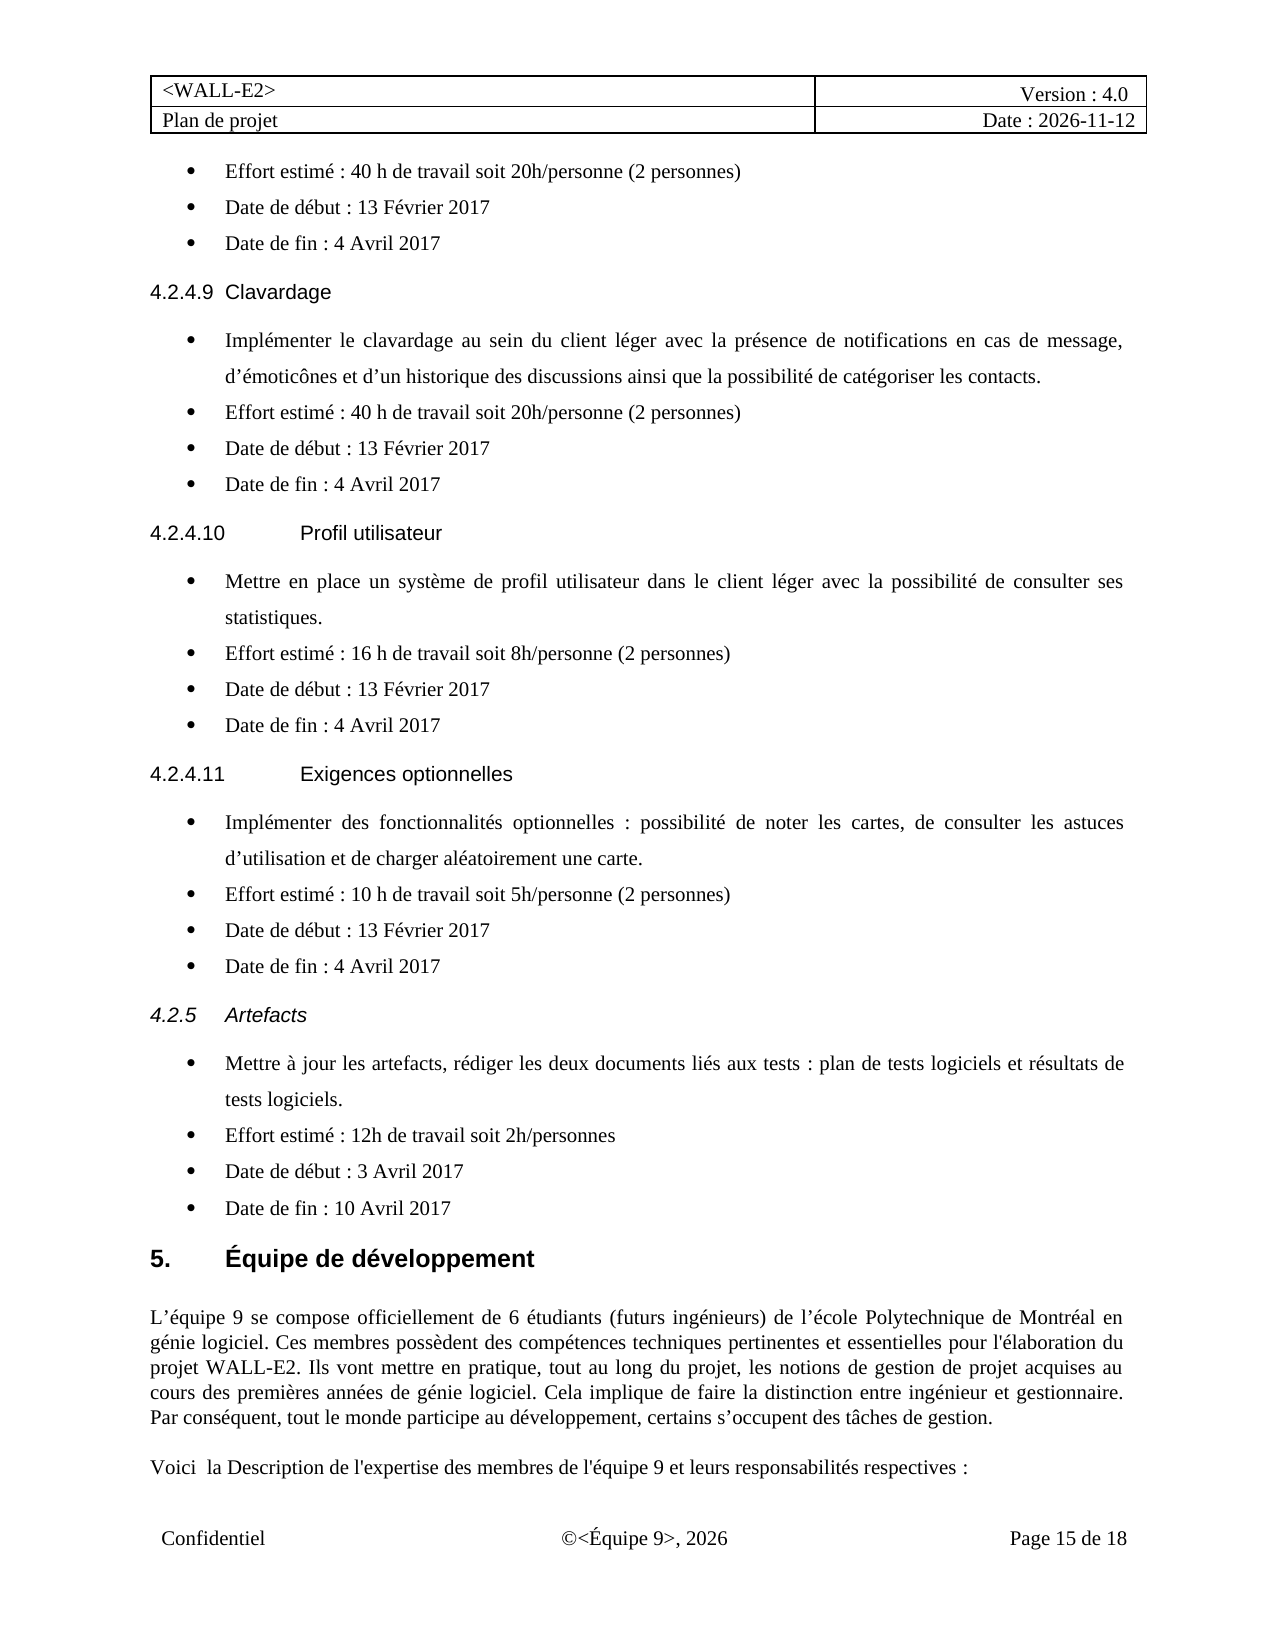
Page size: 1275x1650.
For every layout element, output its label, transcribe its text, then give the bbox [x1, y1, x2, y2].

list Effort estimé : 10 h de travail soit 5h/personne (2 personnes) [187, 882, 1125, 906]
text Voici la Description de l'expertise des membres de l'équipe 9 et leurs responsabilités respectives : [150, 1454, 1125, 1479]
list Effort estimé : 12h de travail soit 2h/personnes [187, 1123, 1125, 1147]
list Effort estimé : 16 h de travail soit 8h/personne (2 personnes) [187, 641, 1125, 665]
list Mettre à jour les artefacts, rédiger les deux documents liés aux tests : plan de tests logiciels et résultats de tests logiciels. [187, 1051, 1125, 1111]
list Mettre en place un système de profil utilisateur dans le client léger avec la possibilité de consulter ses statistiques. [187, 569, 1125, 629]
list Date de fin : 4 Avril 2017 [187, 231, 1125, 255]
list Date de début : 13 Février 2017 [187, 918, 1125, 942]
list Date de début : 13 Février 2017 [187, 195, 1125, 219]
list Date de fin : 4 Avril 2017 [187, 954, 1125, 978]
list Effort estimé : 40 h de travail soit 20h/personne (2 personnes) [187, 400, 1125, 424]
text L’équipe 9 se compose officiellement de 6 étudiants (futurs ingénieurs) de l’école Polytechnique de Montréal en génie logiciel. Ces membres possèdent des compétences techniques pertinentes et essentielles pour l'élaboration du projet WALL-E2. Ils vont mettre en pratique, tout au long du projet, les notions de gestion de projet acquises au cours des premières années de génie logiciel. Cela implique de faire la distinction entre ingénieur et gestionnaire. Par conséquent, tout le monde participe au développement, certains s’occupent des tâches de gestion. [150, 1304, 1125, 1429]
list Implémenter le clavardage au sein du client léger avec la présence de notifications en cas de message, d’émoticônes et d’un historique des discussions ainsi que la possibilité de catégoriser les contacts. [187, 328, 1125, 388]
list Implémenter des fonctionnalités optionnelles : possibilité de noter les cartes, de consulter les astuces d’utilisation et de charger aléatoirement une carte. [187, 810, 1125, 870]
subtitle Clavardage [150, 279, 1125, 303]
subtitle Équipe de développement [150, 1244, 1125, 1273]
list Date de début : 3 Avril 2017 [187, 1159, 1125, 1183]
subtitle Exigences optionnelles [150, 762, 1125, 786]
list Date de début : 13 Février 2017 [187, 436, 1125, 460]
list Date de fin : 4 Avril 2017 [187, 713, 1125, 737]
list Effort estimé : 40 h de travail soit 20h/personne (2 personnes) [187, 159, 1125, 183]
subtitle Profil utilisateur [150, 521, 1125, 544]
list Date de fin : 4 Avril 2017 [187, 472, 1125, 496]
subtitle Artefacts [150, 1003, 1125, 1027]
list Date de fin : 10 Avril 2017 [187, 1196, 1125, 1219]
list Date de début : 13 Février 2017 [187, 677, 1125, 701]
